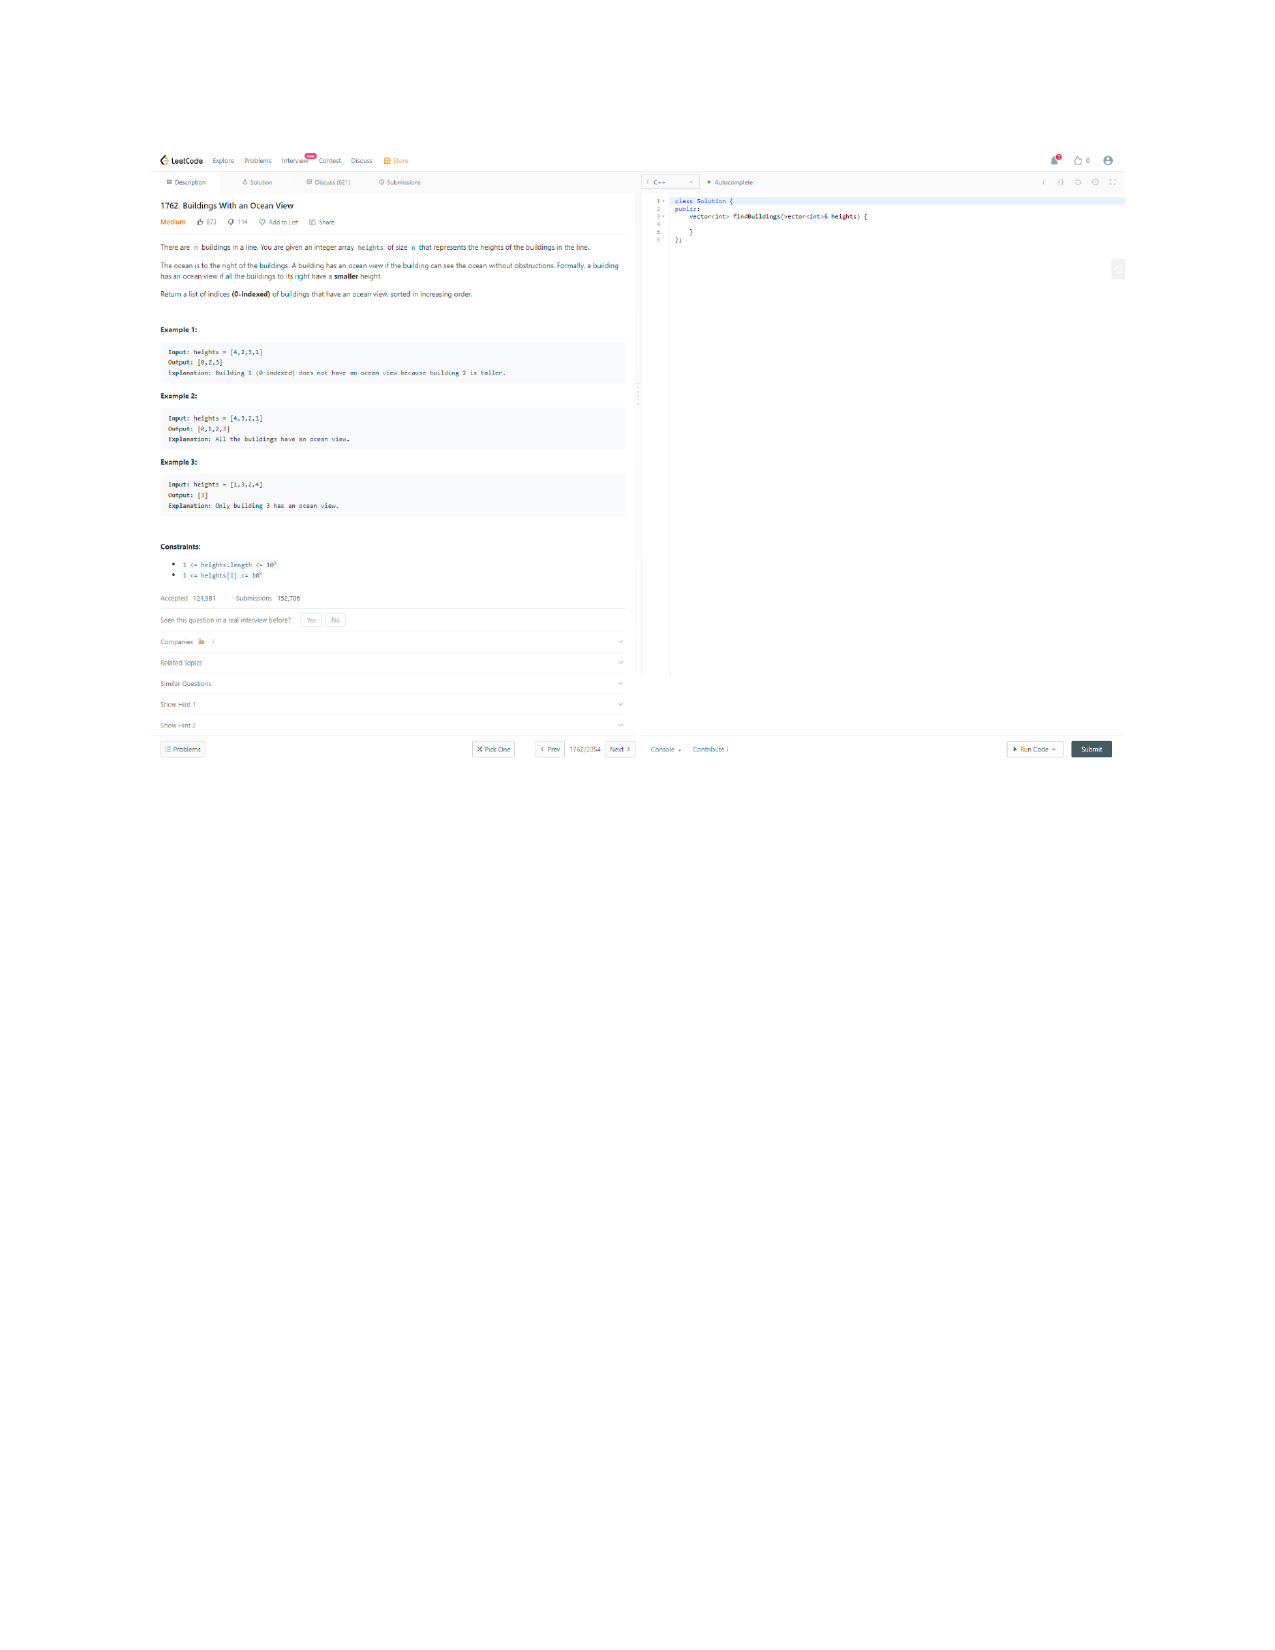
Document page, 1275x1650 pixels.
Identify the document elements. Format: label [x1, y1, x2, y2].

picture [150, 150, 1125, 762]
